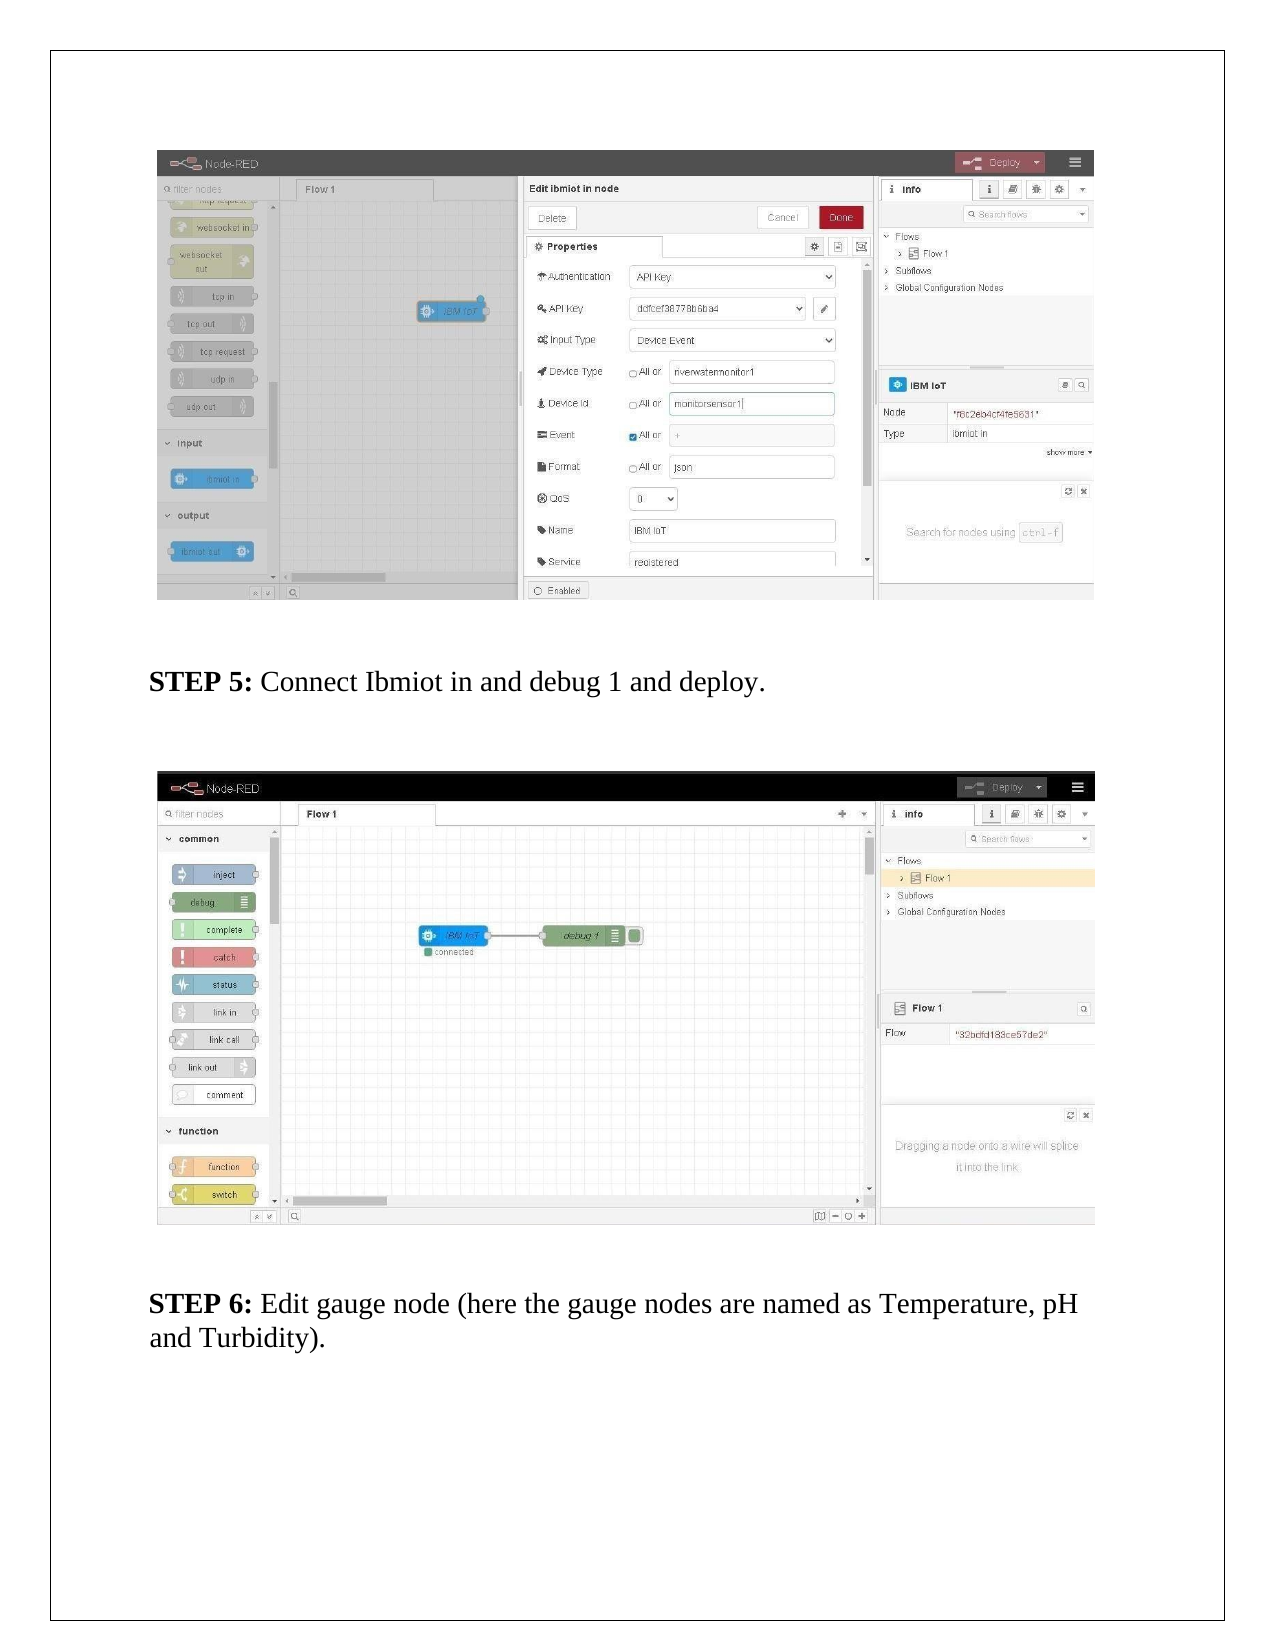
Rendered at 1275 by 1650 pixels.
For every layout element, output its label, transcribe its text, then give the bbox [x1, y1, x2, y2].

picture [157, 771, 1095, 1225]
text STEP 6: Edit gauge node (here the gauge nodes are named as Temperature, pH and Turbidity). [148, 1286, 1115, 1353]
picture [157, 150, 1094, 600]
text STEP 5: Connect Ibmiot in and debug 1 and deploy. [148, 664, 1138, 697]
